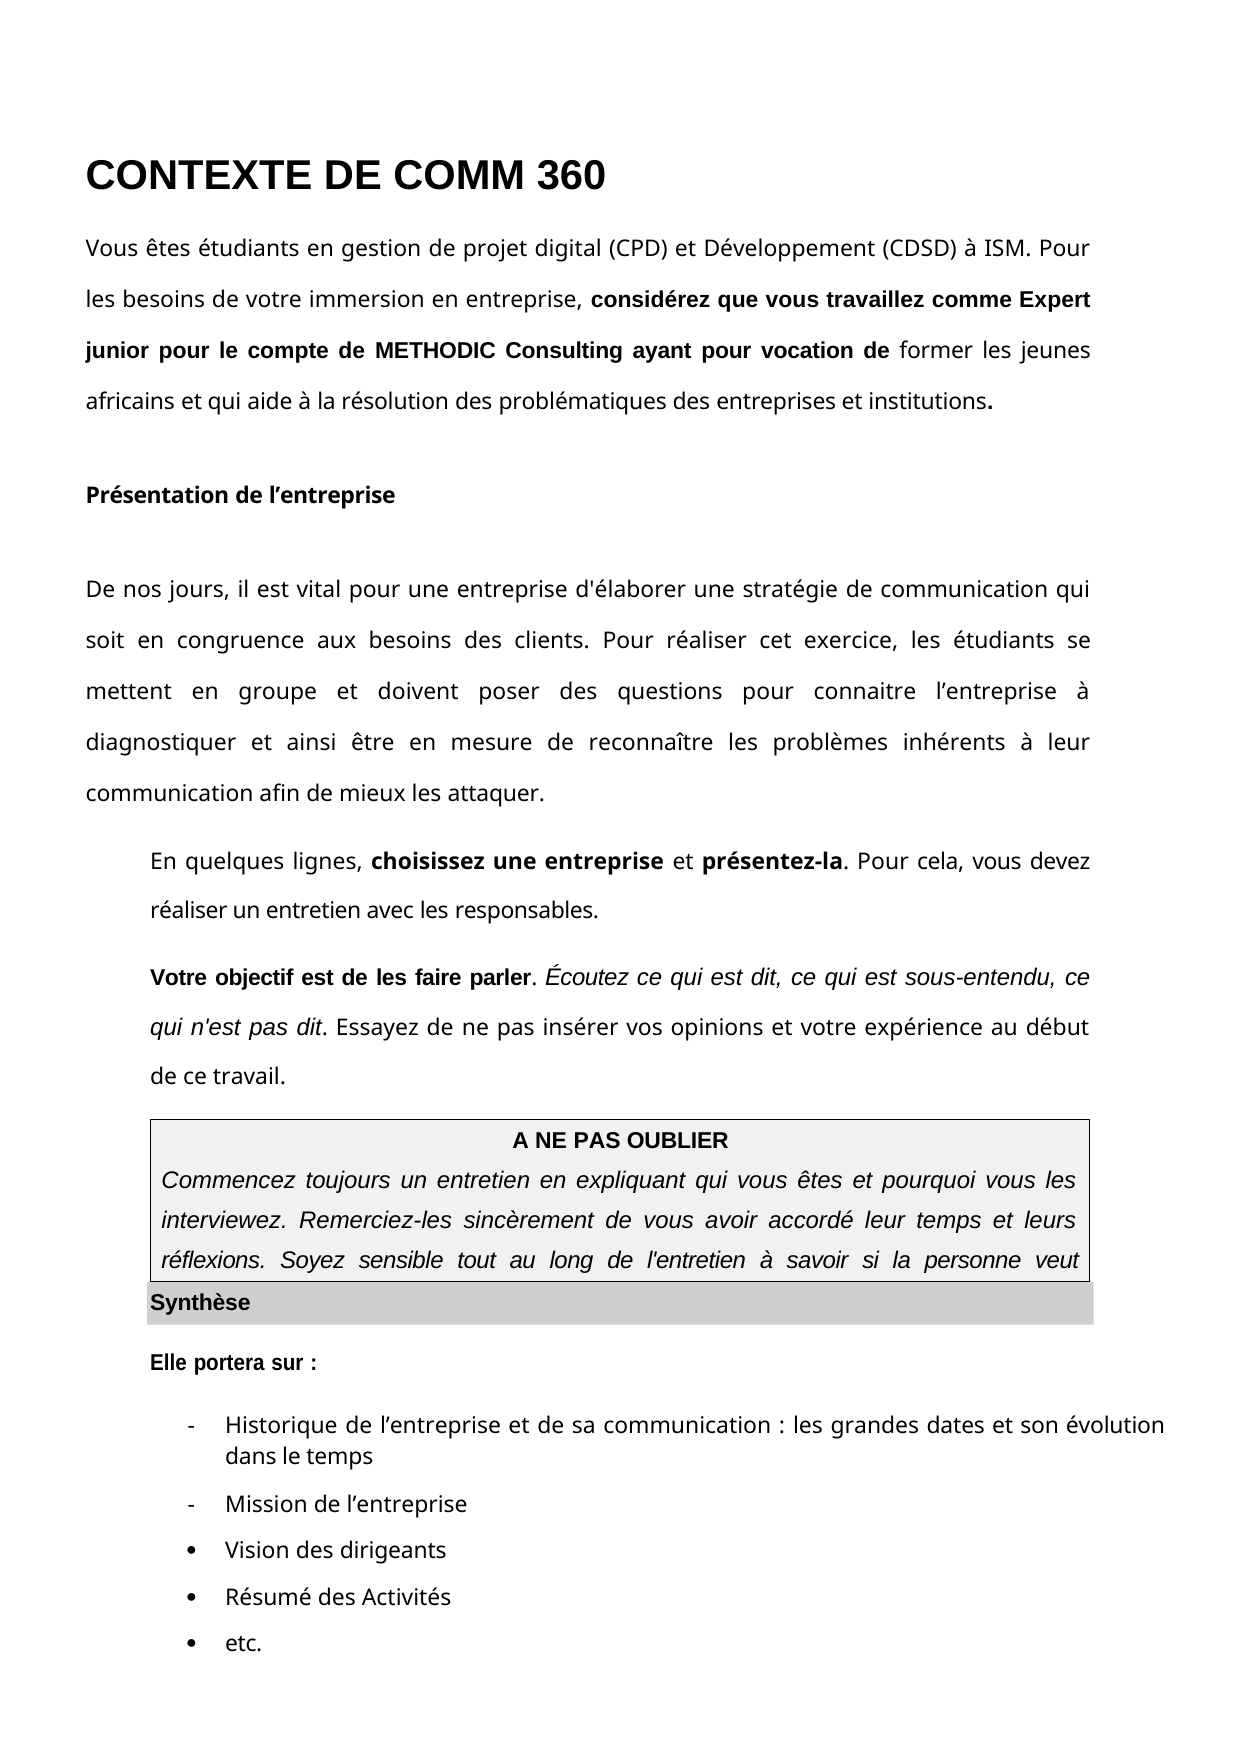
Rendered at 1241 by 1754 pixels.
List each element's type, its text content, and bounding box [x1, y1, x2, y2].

list Vision des dirigeants [187, 1534, 1165, 1566]
subtitle Elle portera sur : [150, 1142, 1165, 1375]
text En quelques lignes, choisissez une entreprise et présentez-la. Pour cela, vous devez réaliser un entretien avec les responsables. [150, 845, 1091, 926]
list Résumé des Activités [187, 1581, 1165, 1612]
list Mission de l’entreprise [187, 1488, 1165, 1519]
text Votre objectif est de les faire parler. Écoutez ce qui est dit, ce qui est sous-entendu, ce qui n'est pas dit. Essayez de ne pas insérer vos opinions et votre expérience au début de ce travail. [150, 961, 1091, 1091]
text CONTEXTE DE COMM 360 [85, 151, 1165, 199]
text De nos jours, il est vital pour une entreprise d'élaborer une stratégie de communication qui soit en congruence aux besoins des clients. Pour réaliser cet exercice, les étudiants se mettent en groupe et doivent poser des questions pour connaitre l’entreprise à diagnostiquer et ainsi être en mesure de reconnaître les problèmes inhérents à leur communication afin de mieux les attaquer. [85, 573, 1091, 808]
list etc. [187, 1627, 1165, 1658]
text Présentation de l’entreprise [85, 479, 1091, 510]
list Historique de l’entreprise et de sa communication : les grandes dates et son évolution dans le temps [187, 1409, 1165, 1471]
text Vous êtes étudiants en gestion de projet digital (CPD) et Développement (CDSD) à ISM. Pour les besoins de votre immersion en entreprise, considérez que vous travaillez comme Expert junior pour le compte de METHODIC Consulting ayant pour vocation de former les jeunes africains et qui aide à la résolution des problématiques des entreprises et institutions. [85, 232, 1091, 416]
